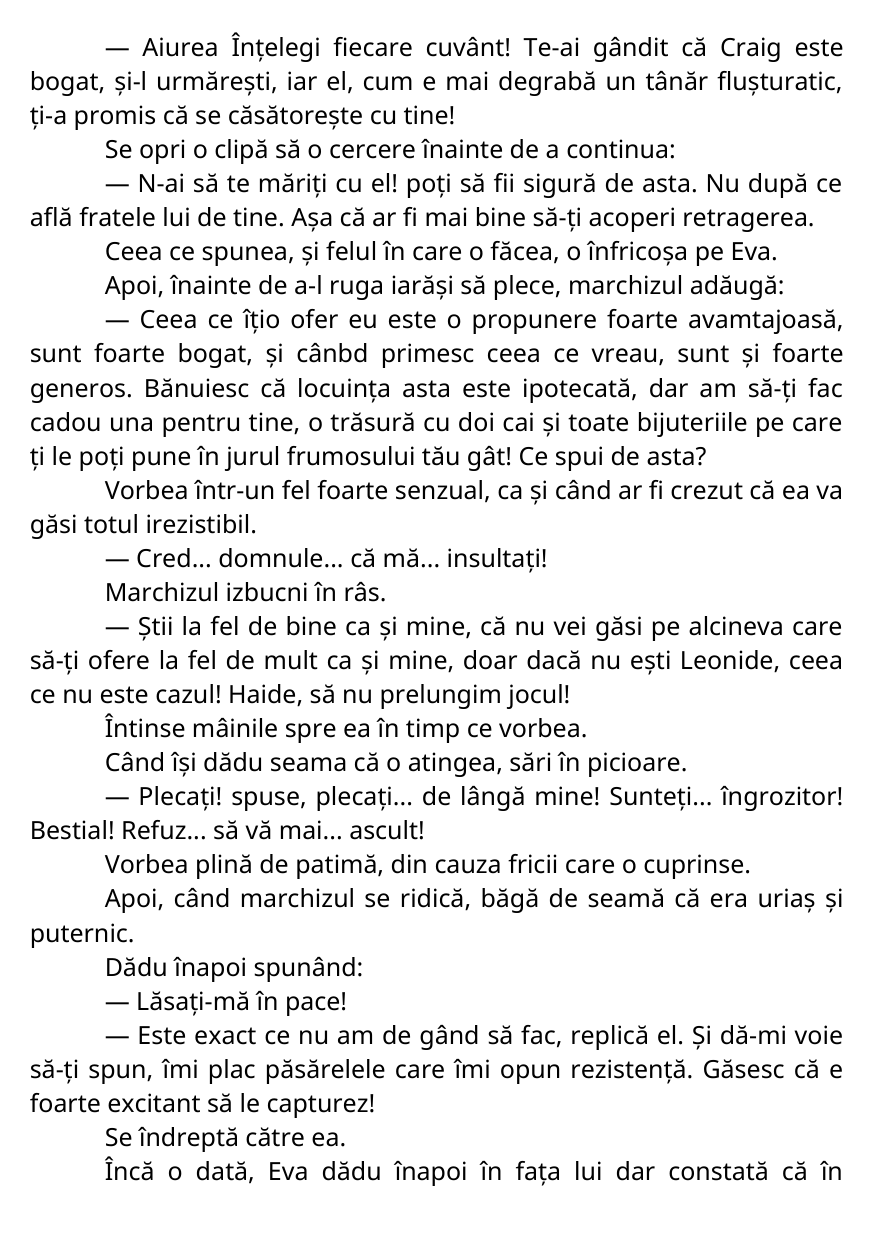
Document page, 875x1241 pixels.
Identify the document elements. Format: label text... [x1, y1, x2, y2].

text Vorbea plină de patimă, din cauza fricii care o cuprinse. [29, 847, 844, 881]
text — Lăsaţi-mă în pace! [29, 983, 844, 1017]
text — Plecaţi! spuse, plecaţi... de lângă mine! Sunteţi... îngrozitor! Bestial! Refuz... să vă mai... ascult! [29, 779, 844, 847]
text — Ceea ce îţio ofer eu este o propunere foarte avamtajoasă, sunt foarte bogat, şi cânbd primesc ceea ce vreau, sunt şi foarte generos. Bănuiesc că locuinţa asta este ipotecată, dar am să-ţi fac cadou una pentru tine, o trăsură cu doi cai şi toate bijuteriile pe care ţi le poţi pune în jurul frumosului tău gât! Ce spui de asta? [29, 302, 844, 472]
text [29, 1154, 844, 1188]
text — Este exact ce nu am de gând să fac, replică el. Şi dă-mi voie să-ţi spun, îmi plac păsărelele care îmi opun rezistenţă. Găsesc că e foarte excitant să le capturez! [29, 1017, 844, 1119]
text Se îndreptă către ea. [29, 1119, 844, 1154]
text Se opri o clipă să o cercere înainte de a continua: [29, 132, 844, 166]
text — Aiurea Înţelegi fiecare cuvânt! Te-ai gândit că Craig este bogat, şi-l urmăreşti, iar el, cum e mai degrabă un tânăr fluşturatic, ţi-a promis că se căsătoreşte cu tine! [29, 29, 844, 132]
text Întinse mâinile spre ea în timp ce vorbea. [29, 711, 844, 745]
text Când îşi dădu seama că o atingea, sări în picioare. [29, 745, 844, 779]
text Apoi, înainte de a-l ruga iarăşi să plece, marchizul adăugă: [29, 268, 844, 302]
text — Cred... domnule... că mă... insultaţi! [29, 541, 844, 574]
text Ceea ce spunea, şi felul în care o făcea, o înfricoşa pe Eva. [29, 234, 844, 268]
text — Ştii la fel de bine ca şi mine, că nu vei găsi pe alcineva care să-ţi ofere la fel de mult ca şi mine, doar dacă nu eşti Leonide, ceea ce nu este cazul! Haide, să nu prelungim jocul! [29, 609, 844, 711]
text Dădu înapoi spunând: [29, 949, 844, 983]
text Marchizul izbucni în râs. [29, 574, 844, 609]
text Apoi, când marchizul se ridică, băgă de seamă că era uriaş şi puternic. [29, 881, 844, 949]
text — N-ai să te măriţi cu el! poţi să fii sigură de asta. Nu după ce află fratele lui de tine. Aşa că ar fi mai bine să-ţi acoperi retragerea. [29, 166, 844, 234]
text Vorbea într-un fel foarte senzual, ca şi când ar fi crezut că ea va găsi totul irezistibil. [29, 472, 844, 541]
